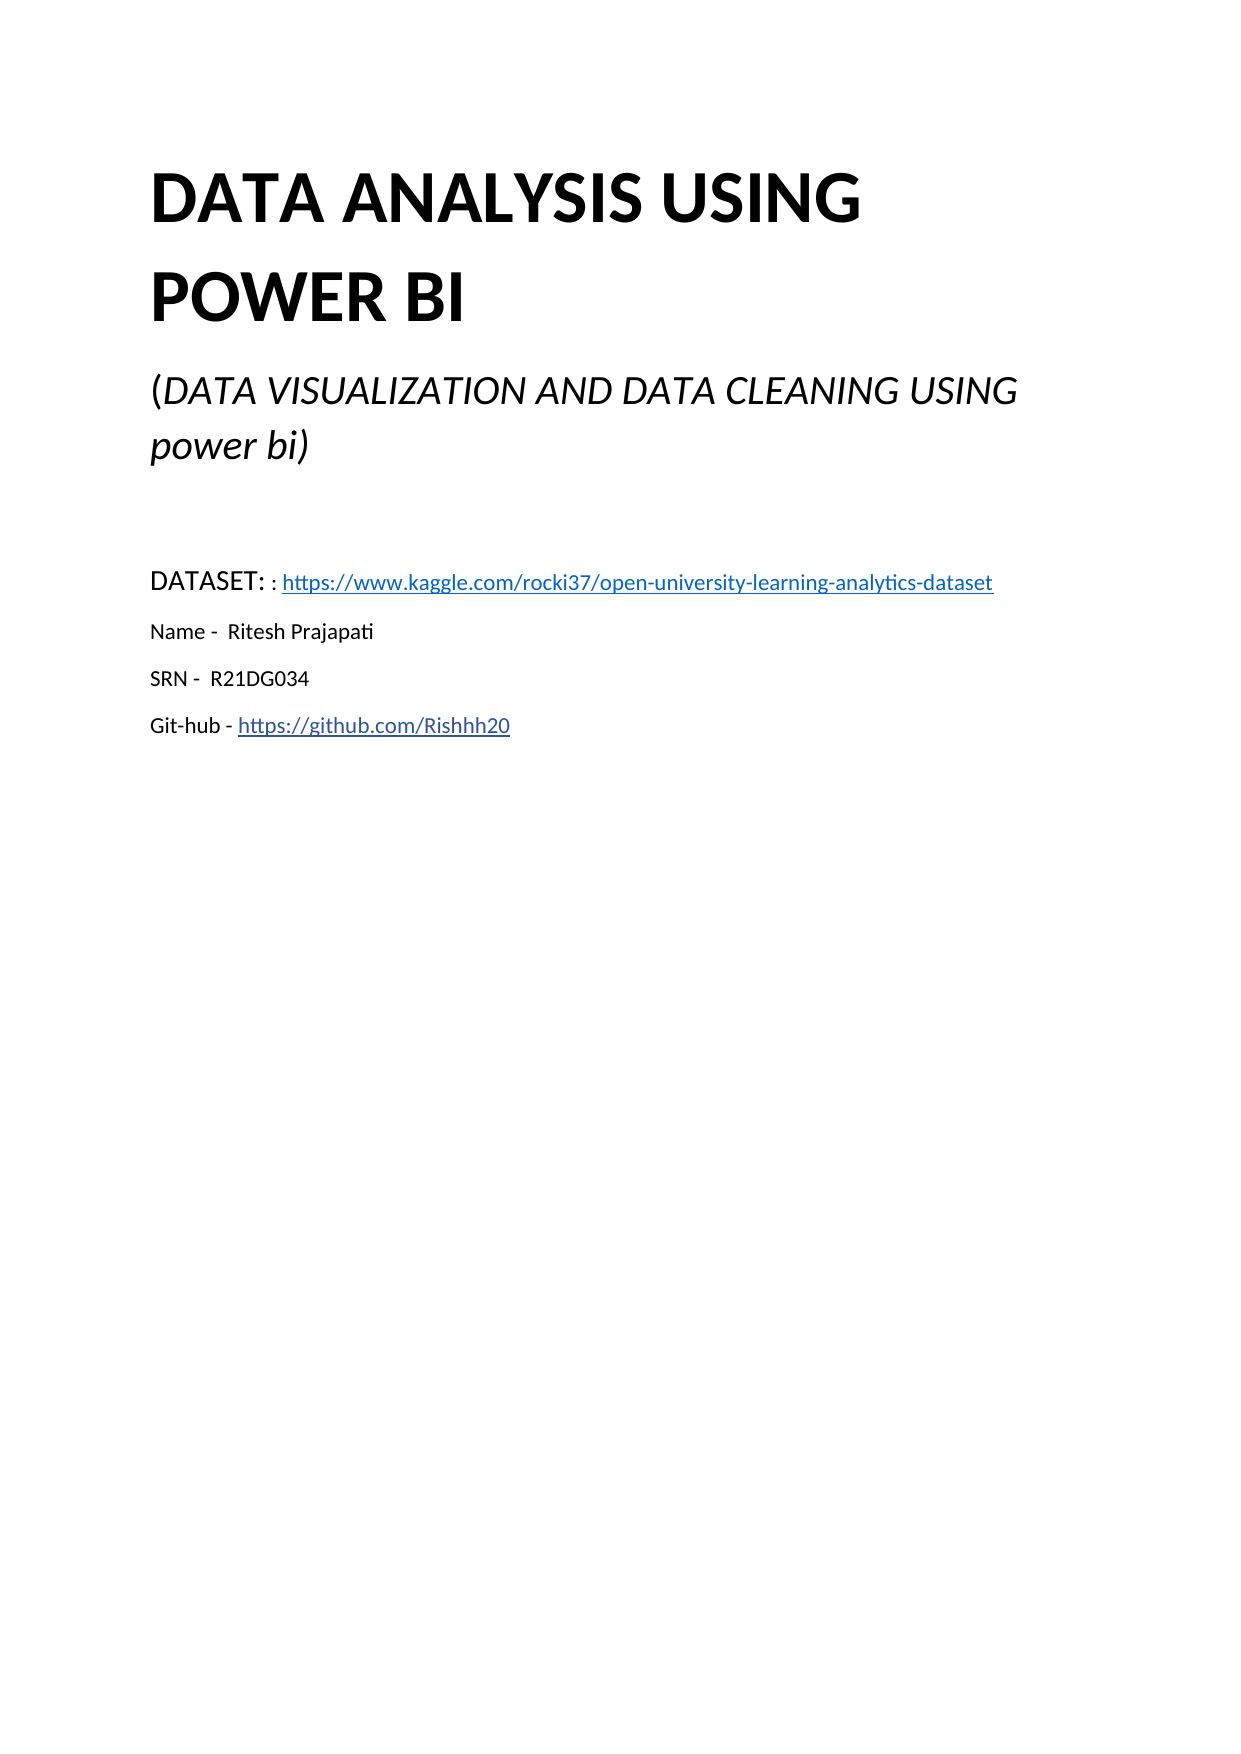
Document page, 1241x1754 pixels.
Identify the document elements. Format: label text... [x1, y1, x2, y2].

text Git-hub - https://github.com/Rishhh20 [150, 711, 1090, 739]
text (DATA VISUALIZATION AND DATA CLEANING USING power bi) [150, 364, 1090, 470]
text DATASET: : https://www.kaggle.com/rocki37/open-university-learning-analytics-dataset [150, 562, 1090, 598]
text SRN - R21DG034 [150, 664, 1090, 692]
text DATA ANALYSIS USING POWER BI [150, 150, 1090, 340]
text Name - Ritesh Prajapati [150, 617, 1090, 646]
